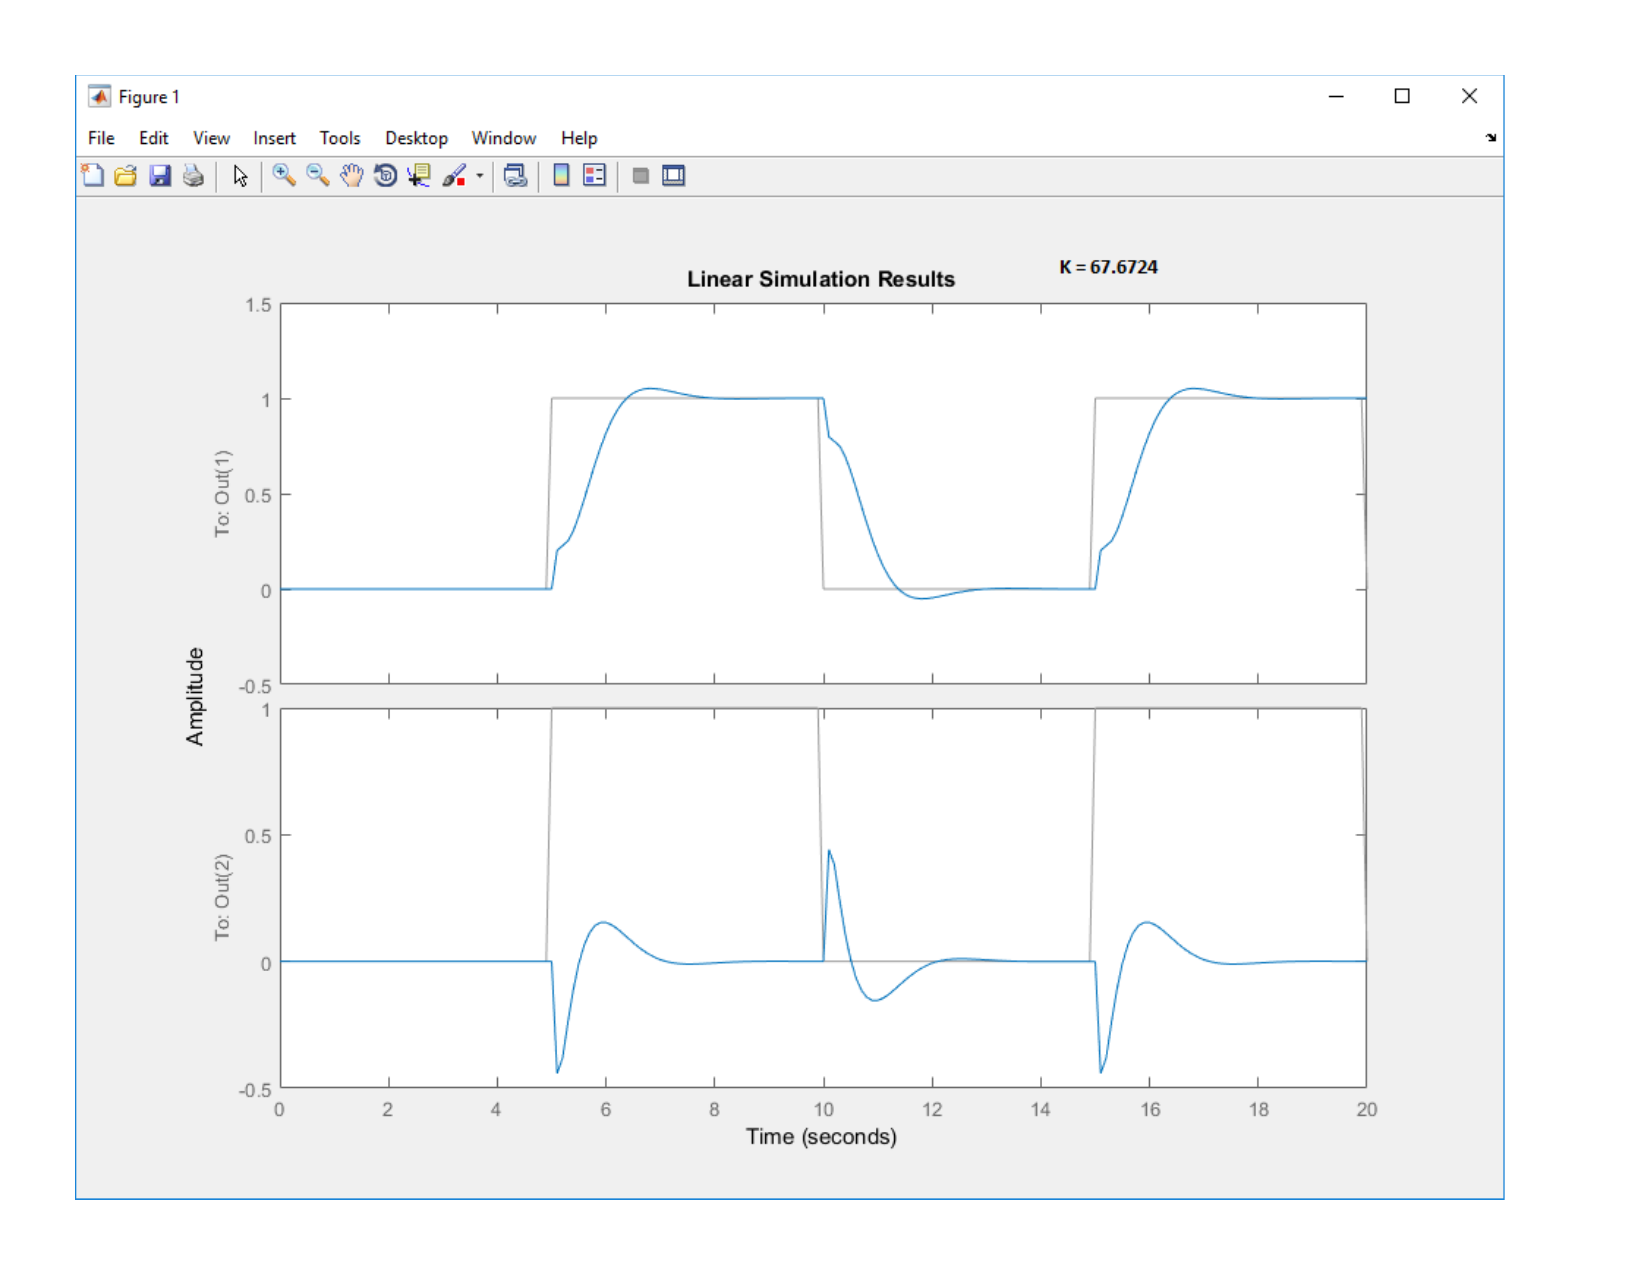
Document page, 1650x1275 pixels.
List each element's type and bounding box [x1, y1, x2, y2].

picture [75, 75, 1505, 1200]
